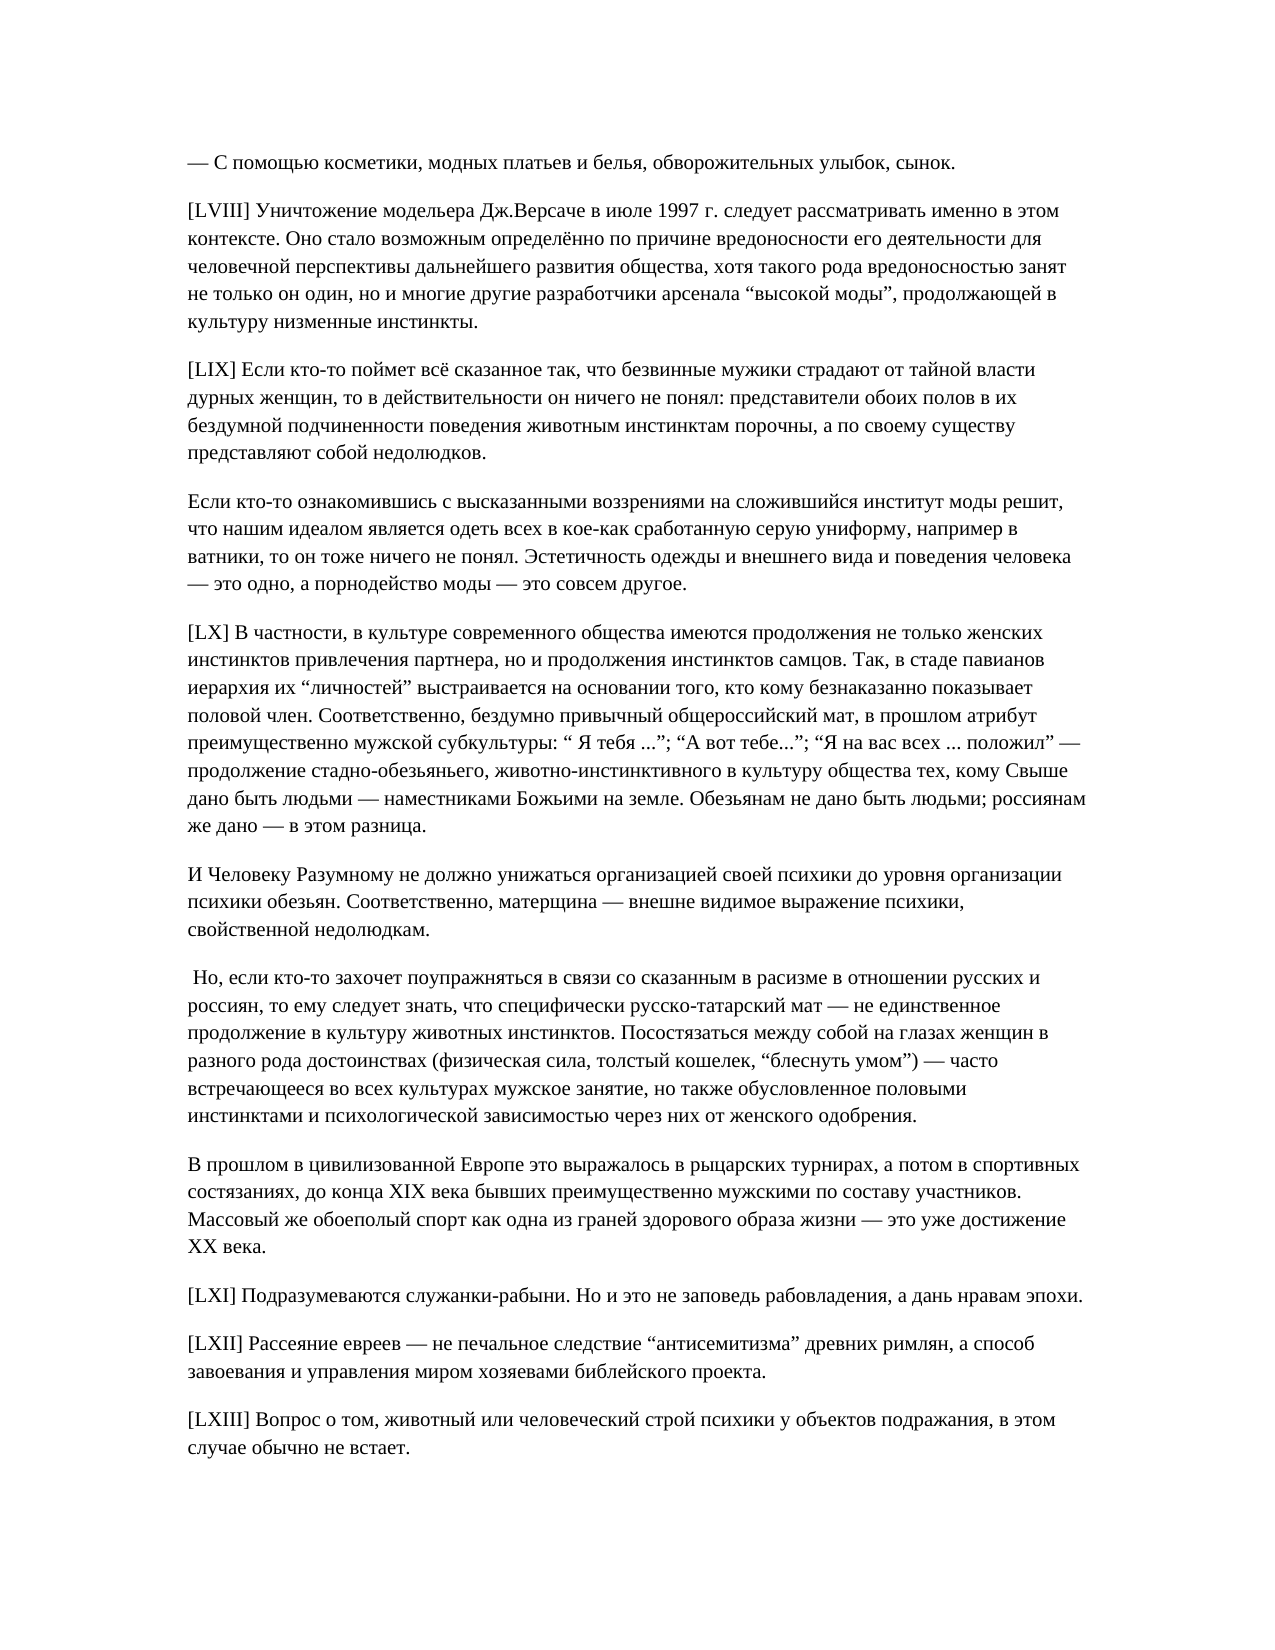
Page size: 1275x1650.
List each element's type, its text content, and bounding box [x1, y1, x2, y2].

text [LVIII] Уничтожение модельера Дж.Версаче в июле 1997 г. следует рассматривать именно в этом контексте. Оно стало возможным определённо по причине вредоносности его деятельности для человечной перспективы дальнейшего развития общества, хотя такого рода вредоносностью занят не только он один, но и многие другие разработчики арсенала “высокой моды”, продолжающей в культуру низменные инстинкты. [187, 198, 1087, 333]
text [LXI] Подразумеваются служанки-рабыни. Но и это не заповедь рабовладения, а дань нравам эпохи. [187, 1283, 1087, 1307]
text [LXIII] Вопрос о том, животный или человеческий строй психики у объектов подражания, в этом случае обычно не встает. [187, 1407, 1087, 1459]
text В прошлом в цивилизованной Европе это выражалось в рыцарских турнирах, а потом в спортивных состязаниях, до конца XIX века бывших преимущественно мужскими по составу участников. Массовый же обоеполый спорт как одна из граней здорового образа жизни — это уже достижение ХХ века. [187, 1152, 1087, 1258]
text [LXII] Рассеяние евреев — не печальное следствие “антисемитизма” древних римлян, а способ завоевания и управления миром хозяевами библейского проекта. [187, 1331, 1087, 1383]
text И Человеку Разумному не должно унижаться организацией своей психики до уровня организации психики обезьян. Соответственно, матерщина — внешне видимое выражение психики, свойственной недолюдкам. [187, 861, 1087, 941]
text [LIX] Если кто-то поймет всё сказанное так, что безвинные мужики страдают от тайной власти дурных женщин, то в действительности он ничего не понял: представители обоих полов в их бездумной подчиненности поведения животным инстинктам порочны, а по своему существу представляют собой недолюдков. [187, 357, 1087, 464]
text Но, если кто-то захочет поупражняться в связи со сказанным в расизме в отношении русских и россиян, то ему следует знать, что специфически русско-татарский мат — не единственное продолжение в культуру животных инстинктов. Посостязаться между собой на глазах женщин в разного рода достоинствах (физическая сила, толстый кошелек, “блеснуть умом”) — часто встречающееся во всех культурах мужское занятие, но также обусловленное половыми инстинктами и психологической зависимостью через них от женского одобрения. [187, 965, 1087, 1127]
text [LX] В частности, в культуре современного общества имеются продолжения не только женских инстинктов привлечения партнера, но и продолжения инстинктов самцов. Так, в стаде павианов иерархия их “личностей” выстраивается на основании того, кто кому безнаказанно показывает половой член. Соответственно, бездумно привычный общероссийский мат, в прошлом атрибут преимущественно мужской субкультуры: “ Я тебя ...”; “А вот тебе...”; “Я на вас всех ... положил” — продолжение стадно-обезьяньего, животно-инстинктивного в культуру общества тех, кому Свыше дано быть людьми — наместниками Божьими на земле. Обезьянам не дано быть людьми; россиянам же дано — в этом разница. [187, 620, 1087, 837]
text Если кто-то ознакомившись с высказанными воззрениями на сложившийся институт моды решит, что нашим идеалом является одеть всех в кое-как сработанную серую униформу, например в ватники, то он тоже ничего не понял. Эстетичность одежды и внешнего вида и поведения человека — это одно, а порнодейство моды — это совсем другое. [187, 488, 1087, 595]
text — С помощью косметики, модных платьев и белья, обворожительных улыбок, сынок. [187, 150, 1087, 174]
